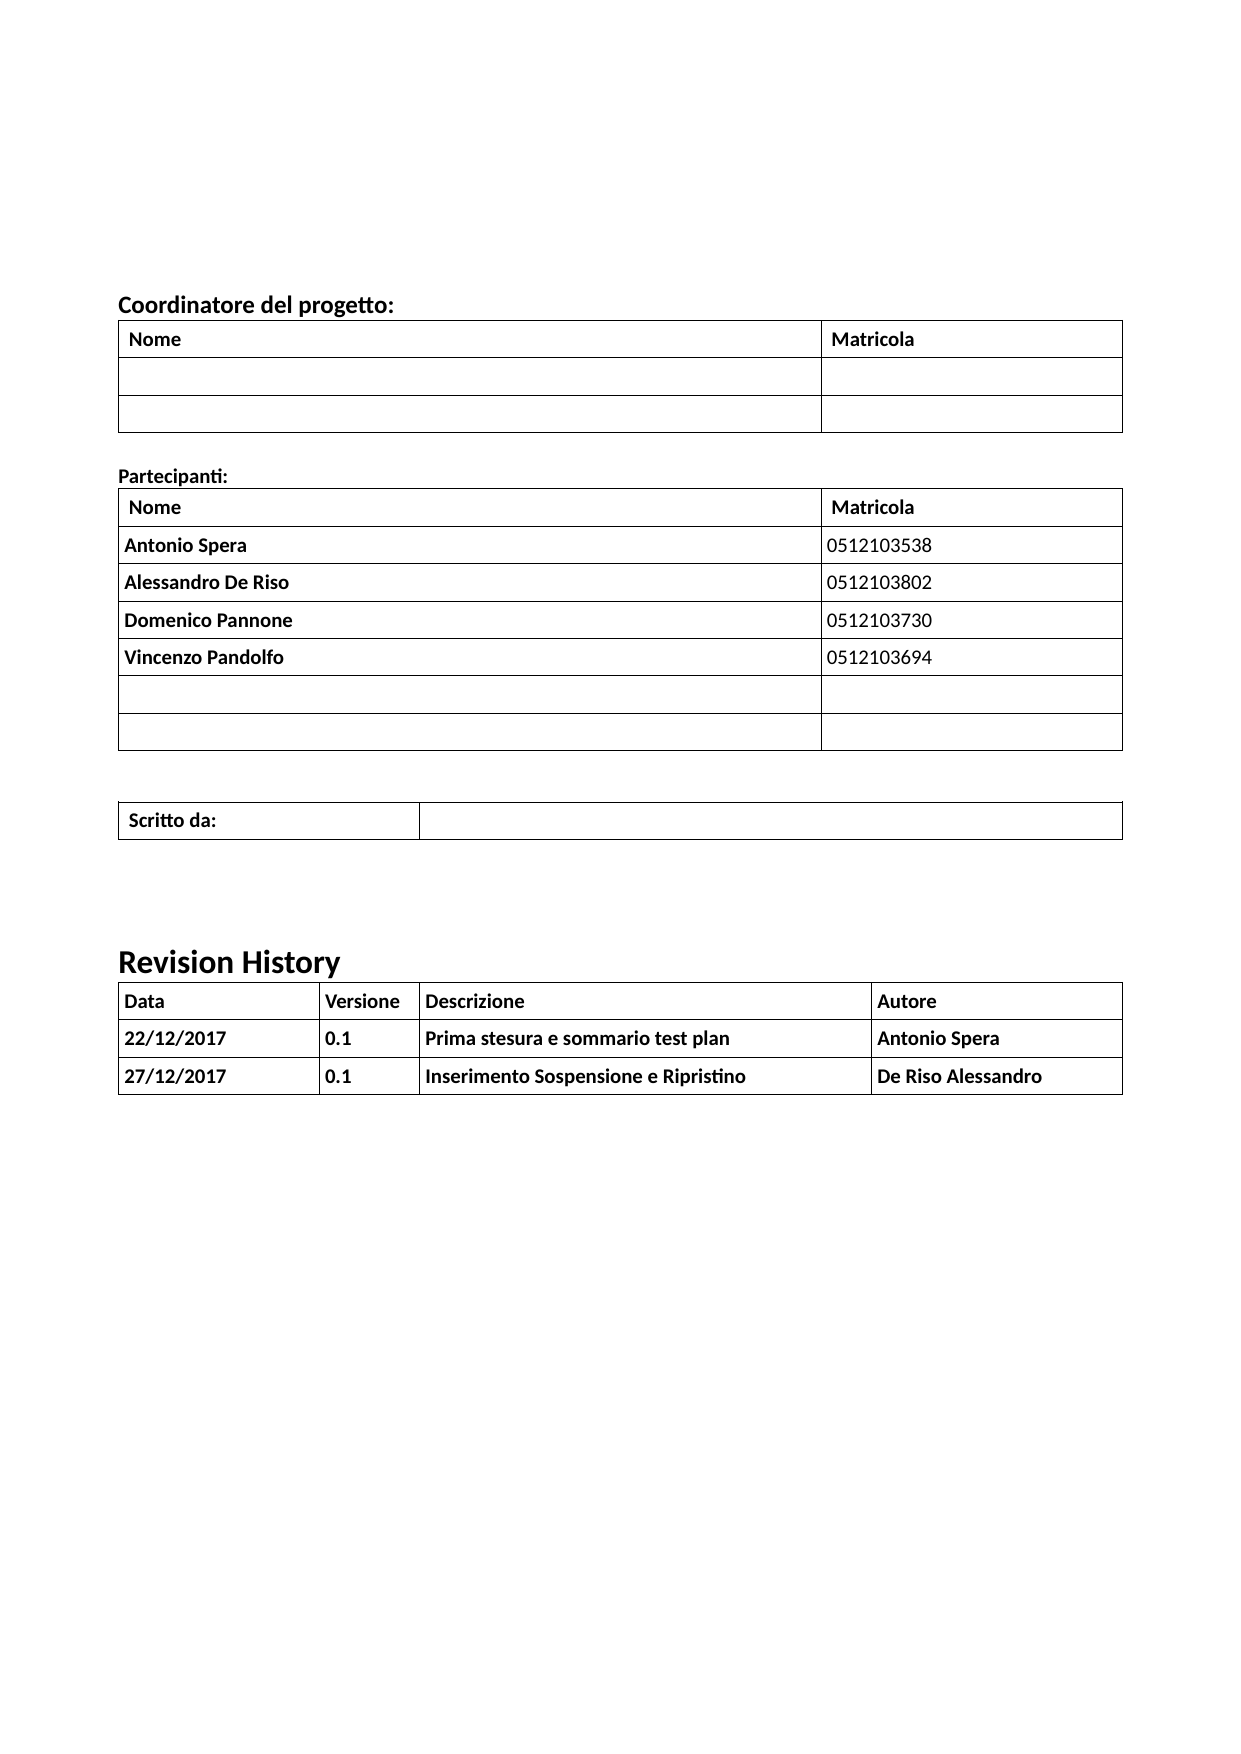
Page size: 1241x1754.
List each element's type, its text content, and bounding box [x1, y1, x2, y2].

table_header Matricola [822, 321, 1122, 357]
table_cell 0512103694 [822, 639, 1122, 675]
table_cell 22/12/2017 [119, 1020, 319, 1057]
table_header Versione [320, 983, 419, 1019]
table_header Data [119, 983, 319, 1019]
table_cell 0512103538 [822, 527, 1122, 563]
table_cell Inserimento Sospensione e Ripristino [420, 1058, 871, 1094]
table_header Matricola [822, 489, 1122, 526]
table_cell Antonio Spera [119, 527, 821, 563]
table_header [420, 803, 1122, 839]
table_cell [822, 676, 1122, 713]
table_cell 0.1 [320, 1058, 419, 1094]
text Partecipanti: [118, 463, 1122, 488]
table_cell Antonio Spera [872, 1020, 1122, 1057]
table_cell Vincenzo Pandolfo [119, 639, 821, 675]
table_cell Domenico Pannone [119, 602, 821, 638]
table_header Scritto da: [119, 803, 419, 839]
table_header Autore [872, 983, 1122, 1019]
text Coordinatore del progetto: [118, 289, 1122, 320]
table_cell Alessandro De Riso [119, 564, 821, 601]
table_cell [822, 358, 1122, 394]
table_header Nome [119, 489, 821, 526]
table_cell [119, 714, 821, 750]
table_cell 27/12/2017 [119, 1058, 319, 1094]
table_cell 0512103802 [822, 564, 1122, 601]
table_header Nome [119, 321, 821, 357]
table_cell [119, 676, 821, 713]
table_cell [119, 396, 821, 432]
table_cell [822, 396, 1122, 432]
table_header Descrizione [420, 983, 871, 1019]
table_cell De Riso Alessandro [872, 1058, 1122, 1094]
table_cell [822, 714, 1122, 750]
text Revision History [118, 941, 1122, 982]
table_cell Prima stesura e sommario test plan [420, 1020, 871, 1057]
table_cell [119, 358, 821, 394]
table_cell 0512103730 [822, 602, 1122, 638]
table_cell 0.1 [320, 1020, 419, 1057]
